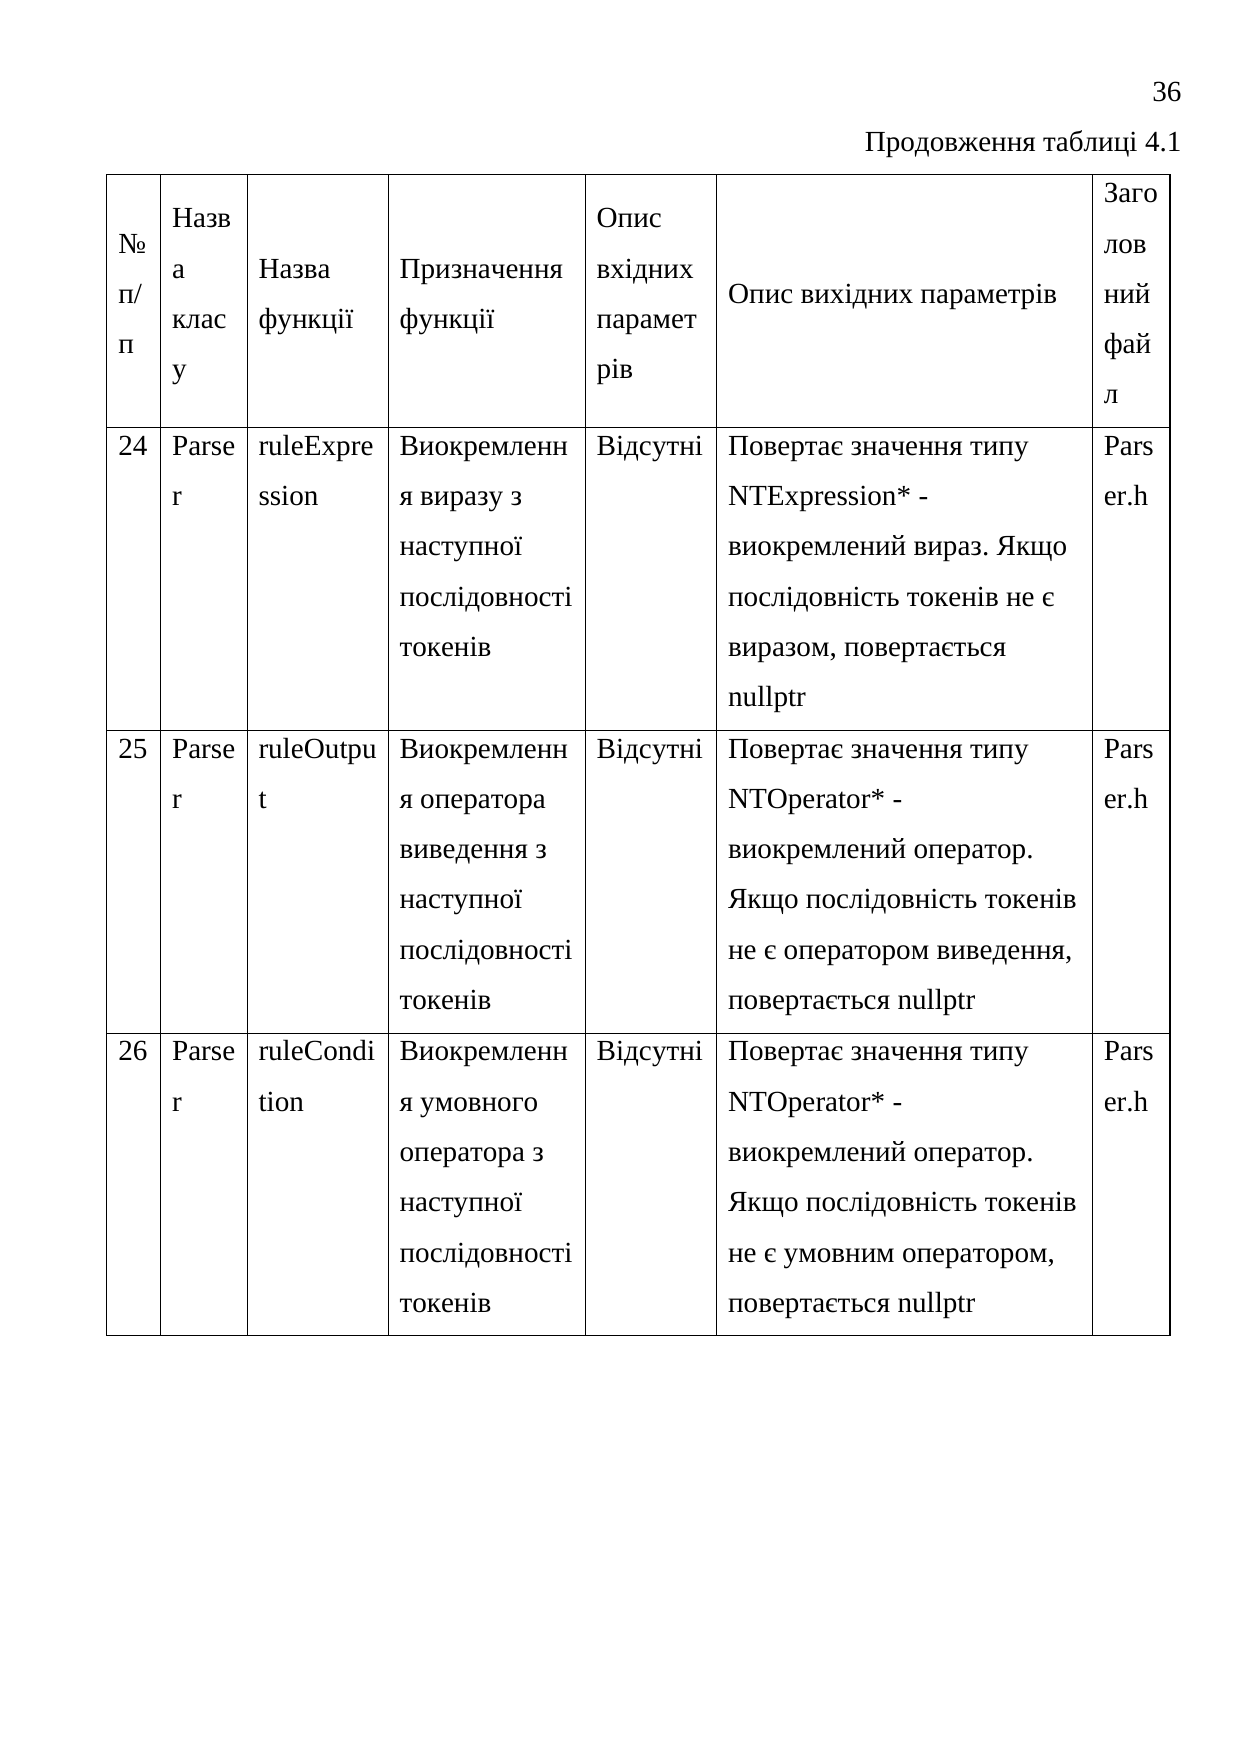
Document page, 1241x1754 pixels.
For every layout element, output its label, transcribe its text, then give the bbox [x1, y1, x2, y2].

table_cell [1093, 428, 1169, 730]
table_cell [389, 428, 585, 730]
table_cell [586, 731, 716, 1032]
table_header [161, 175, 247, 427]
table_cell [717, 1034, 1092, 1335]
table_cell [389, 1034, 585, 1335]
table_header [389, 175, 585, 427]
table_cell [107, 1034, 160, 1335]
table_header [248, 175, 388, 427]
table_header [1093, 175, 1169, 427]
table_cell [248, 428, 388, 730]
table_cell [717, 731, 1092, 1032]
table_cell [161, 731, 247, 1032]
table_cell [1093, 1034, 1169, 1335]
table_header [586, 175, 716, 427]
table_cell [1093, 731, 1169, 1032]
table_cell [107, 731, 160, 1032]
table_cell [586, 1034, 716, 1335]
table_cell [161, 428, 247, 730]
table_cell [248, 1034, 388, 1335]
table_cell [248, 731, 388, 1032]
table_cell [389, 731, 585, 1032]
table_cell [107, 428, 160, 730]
text Продовження таблиці 4.1 [118, 124, 1181, 158]
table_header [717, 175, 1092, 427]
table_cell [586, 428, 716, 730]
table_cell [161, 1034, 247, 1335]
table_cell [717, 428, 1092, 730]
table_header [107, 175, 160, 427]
